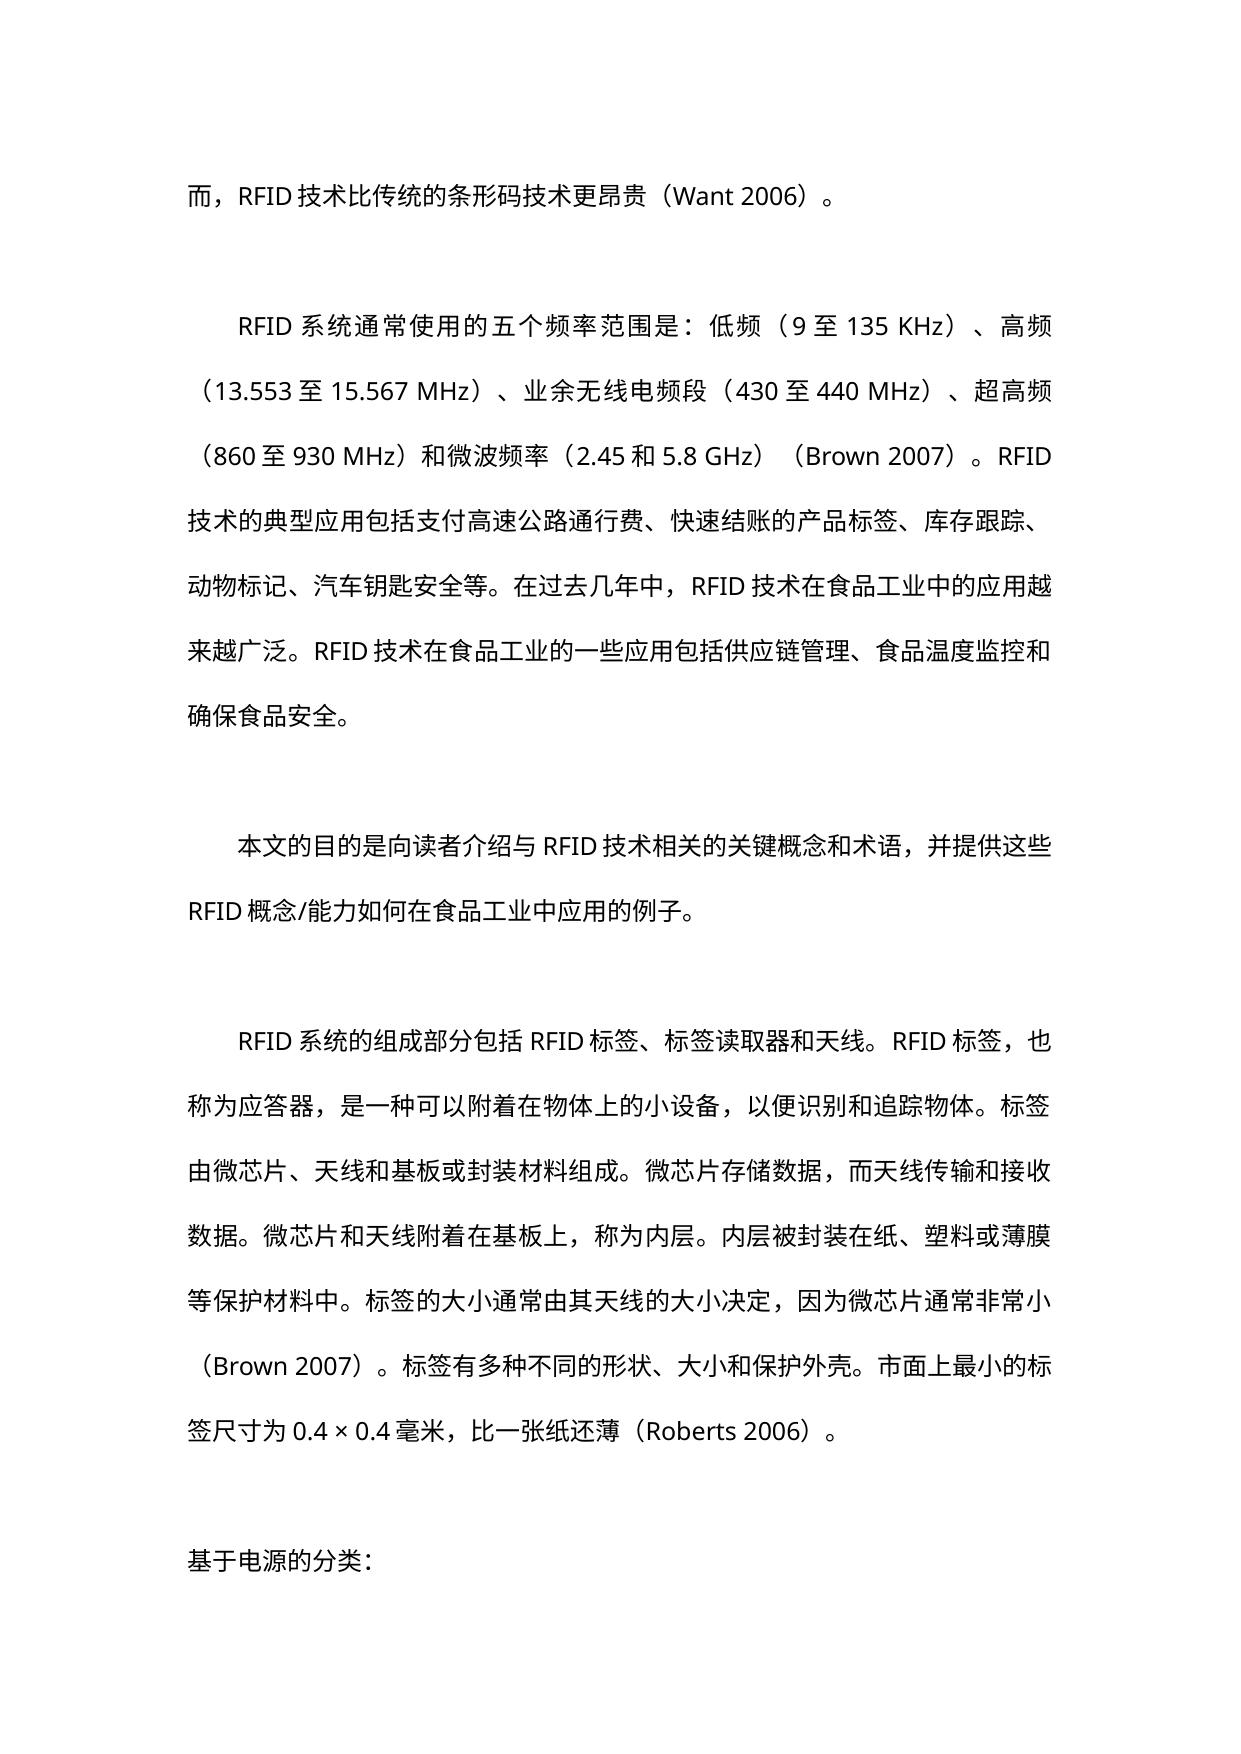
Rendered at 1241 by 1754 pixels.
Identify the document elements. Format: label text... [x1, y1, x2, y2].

text 本文的目的是向读者介绍与RFID技术相关的关键概念和术语，并提供这些RFID概念/能力如何在食品工业中应用的例子。 [187, 812, 1053, 942]
text 基于电源的分类： [187, 1527, 1053, 1592]
text RFID系统的组成部分包括RFID标签、标签读取器和天线。RFID标签，也称为应答器，是一种可以附着在物体上的小设备，以便识别和追踪物体。标签由微芯片、天线和基板或封装材料组成。微芯片存储数据，而天线传输和接收数据。微芯片和天线附着在基板上，称为内层。内层被封装在纸、塑料或薄膜等保护材料中。标签的大小通常由其天线的大小决定，因为微芯片通常非常小（Brown 2007）。标签有多种不同的形状、大小和保护外壳。市面上最小的标签尺寸为0.4 × 0.4毫米，比一张纸还薄（Roberts 2006）。 [187, 1007, 1053, 1462]
text RFID系统通常使用的五个频率范围是：低频（9至135 KHz）、高频（13.553至15.567 MHz）、业余无线电频段（430至440 MHz）、超高频（860至930 MHz）和微波频率（2.45和5.8 GHz）（Brown 2007）。RFID技术的典型应用包括支付高速公路通行费、快速结账的产品标签、库存跟踪、动物标记、汽车钥匙安全等。在过去几年中，RFID技术在食品工业中的应用越来越广泛。RFID技术在食品工业的一些应用包括供应链管理、食品温度监控和确保食品安全。 [187, 292, 1053, 747]
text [187, 162, 1053, 227]
